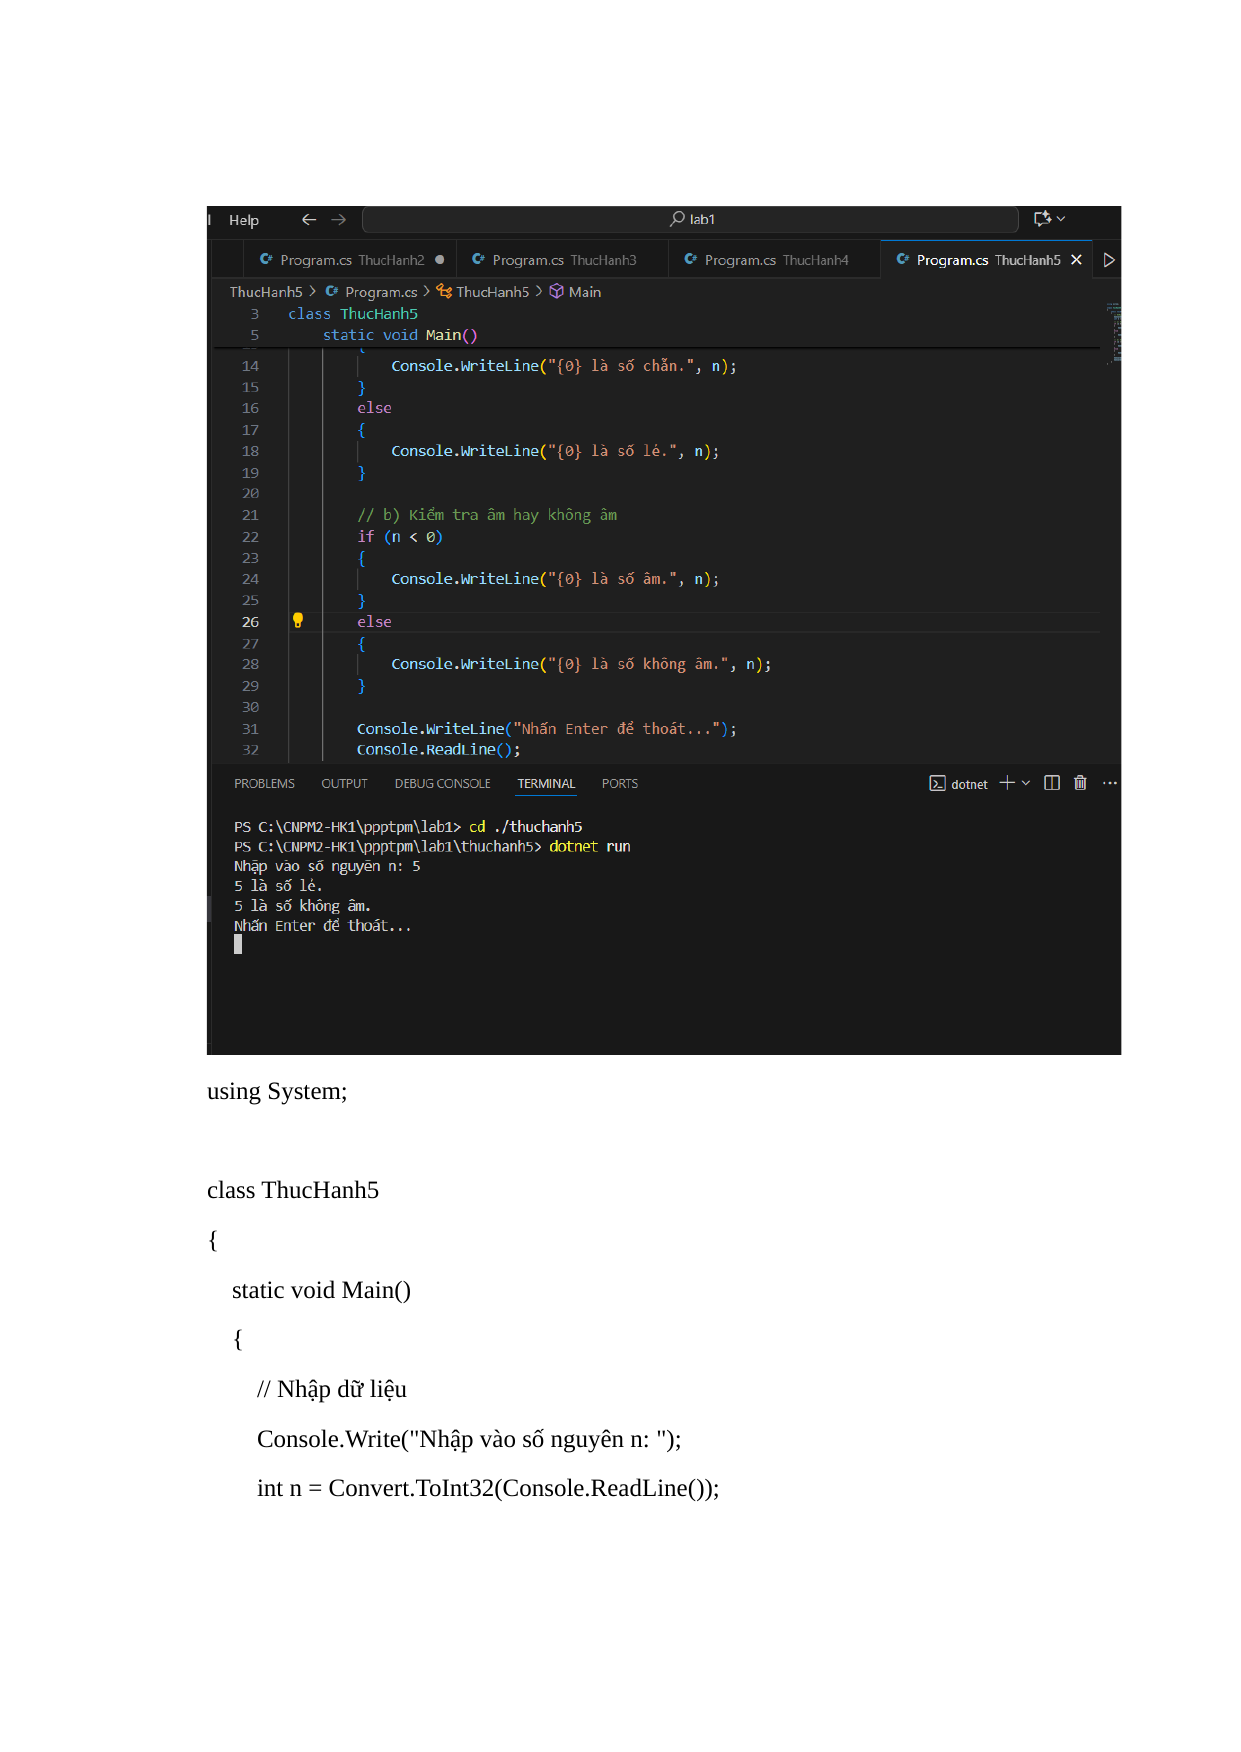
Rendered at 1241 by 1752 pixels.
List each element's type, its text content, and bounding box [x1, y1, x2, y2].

text { [207, 1225, 1122, 1254]
text class ThucHanh5 [207, 1175, 1122, 1204]
text int n = Convert.ToInt32(Console.ReadLine()); [207, 1473, 1122, 1502]
text Console.Write("Nhập vào số nguyên n: "); [207, 1424, 1122, 1452]
text static void Main() [207, 1275, 1122, 1303]
picture [206, 206, 1122, 1055]
text // Nhập dữ liệu [207, 1374, 1122, 1403]
text { [207, 1324, 1122, 1353]
text using System; [207, 1076, 1122, 1105]
